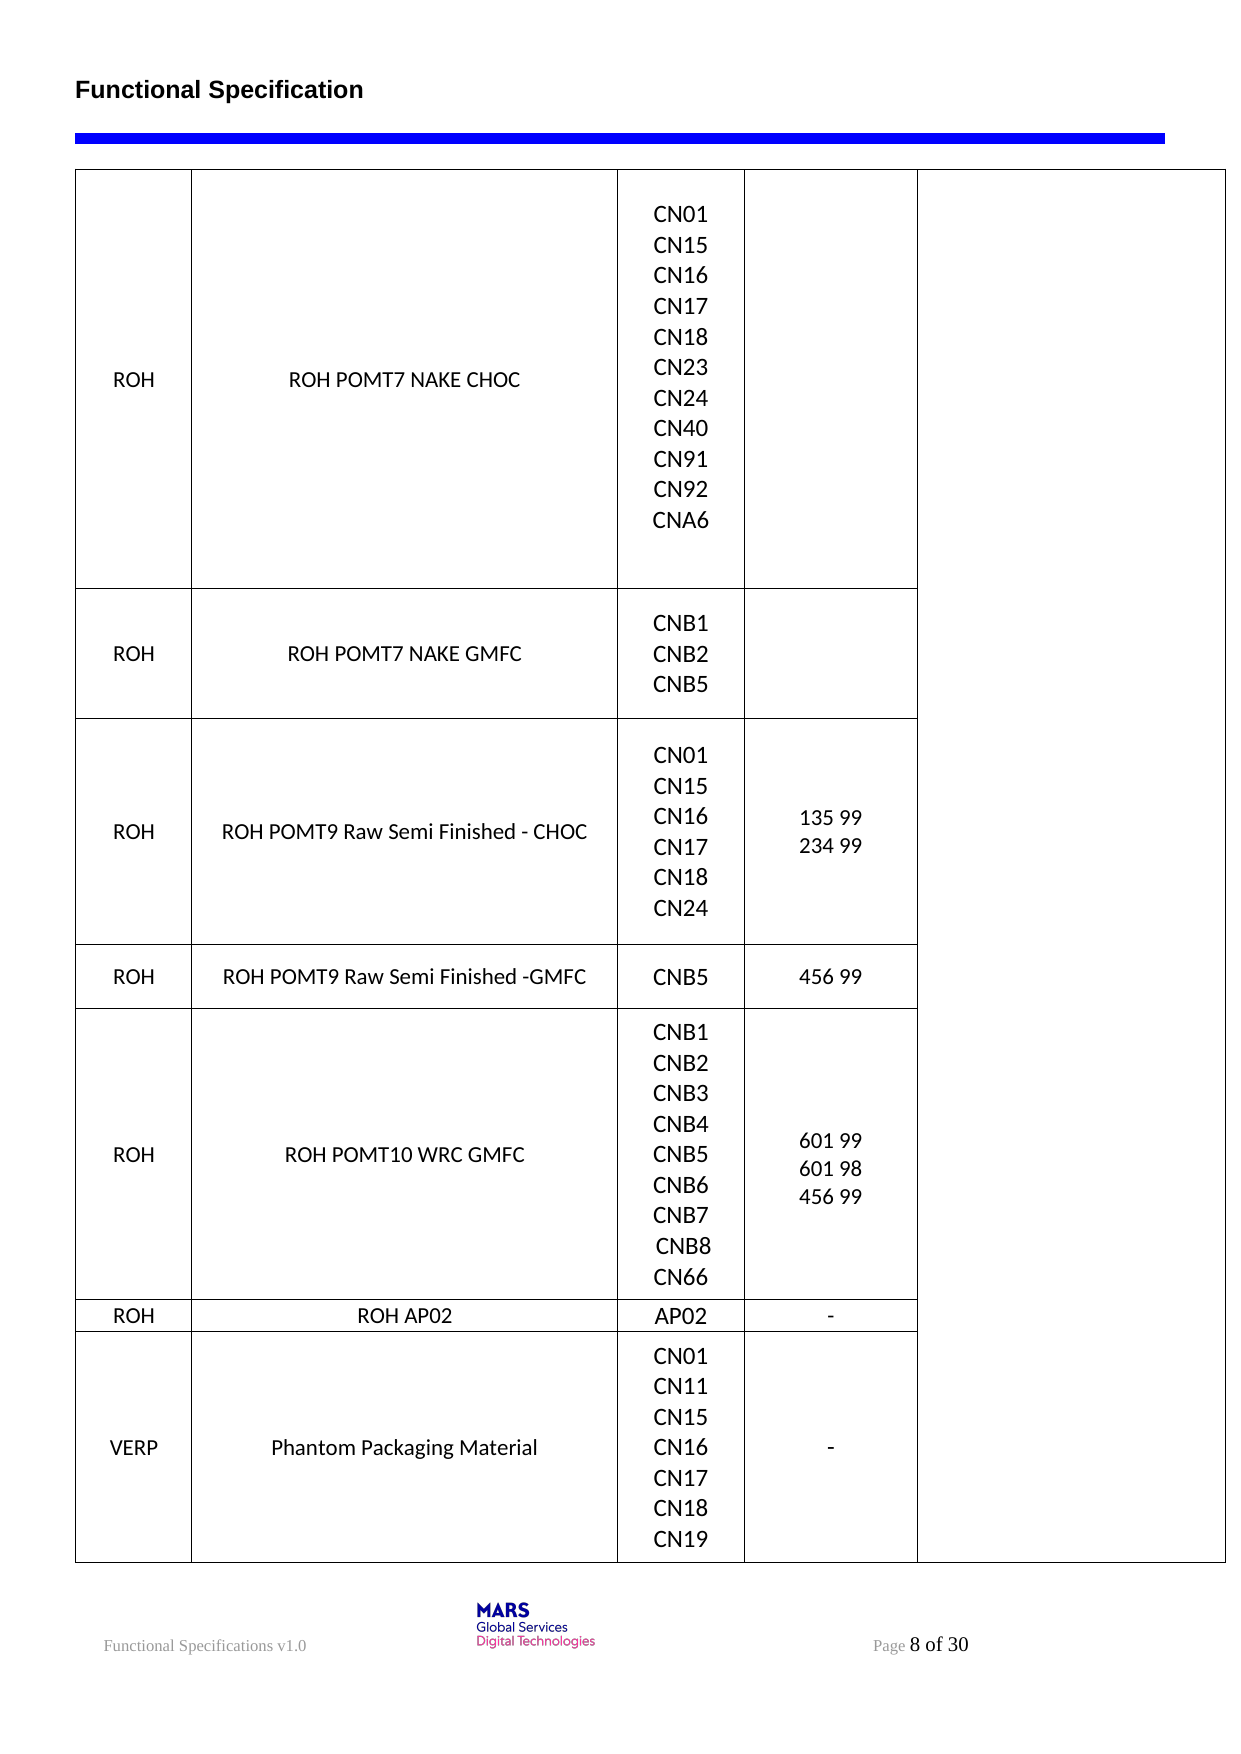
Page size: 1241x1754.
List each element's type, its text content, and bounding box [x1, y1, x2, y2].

table_cell CNB5 [618, 945, 744, 1008]
table_cell ROH [76, 719, 191, 943]
table_cell CN01 CN15 CN16 CN17 CN18 CN24 [618, 719, 744, 943]
table_cell ROH [76, 1009, 191, 1299]
table_cell 456 99 [745, 945, 917, 1008]
table_cell [745, 589, 917, 717]
picture [471, 1596, 600, 1652]
table_cell - [745, 1332, 917, 1562]
table_cell - [745, 1300, 917, 1331]
table_cell ROH [76, 1300, 191, 1331]
table_cell 601 99 601 98 456 99 [745, 1009, 917, 1299]
table_cell Phantom Packaging Material [192, 1332, 617, 1562]
table_cell 135 99 234 99 [745, 719, 917, 943]
table_cell ROH AP02 [192, 1300, 617, 1331]
table_cell ROH [76, 170, 191, 588]
table_cell VERP [76, 1332, 191, 1562]
table_cell ROH [76, 589, 191, 717]
table_cell ROH POMT9 Raw Semi Finished - CHOC [192, 719, 617, 943]
table_cell [745, 170, 917, 588]
table_cell CN01 CN15 CN16 CN17 CN18 CN23 CN24 CN40 CN91 CN92 CNA6 [618, 170, 744, 588]
table_cell ROH POMT9 Raw Semi Finished -GMFC [192, 945, 617, 1008]
table_cell ROH POMT7 NAKE CHOC [192, 170, 617, 588]
table_cell ROH [76, 945, 191, 1008]
table_cell CNB1 CNB2 CNB3 CNB4 CNB5 CNB6 CNB7 CNB8 CN66 [618, 1009, 744, 1299]
table_cell ROH POMT10 WRC GMFC [192, 1009, 617, 1299]
table_cell CNB1 CNB2 CNB5 [618, 589, 744, 717]
table_cell ROH POMT7 NAKE GMFC [192, 589, 617, 717]
table_cell AP02 [618, 1300, 744, 1331]
